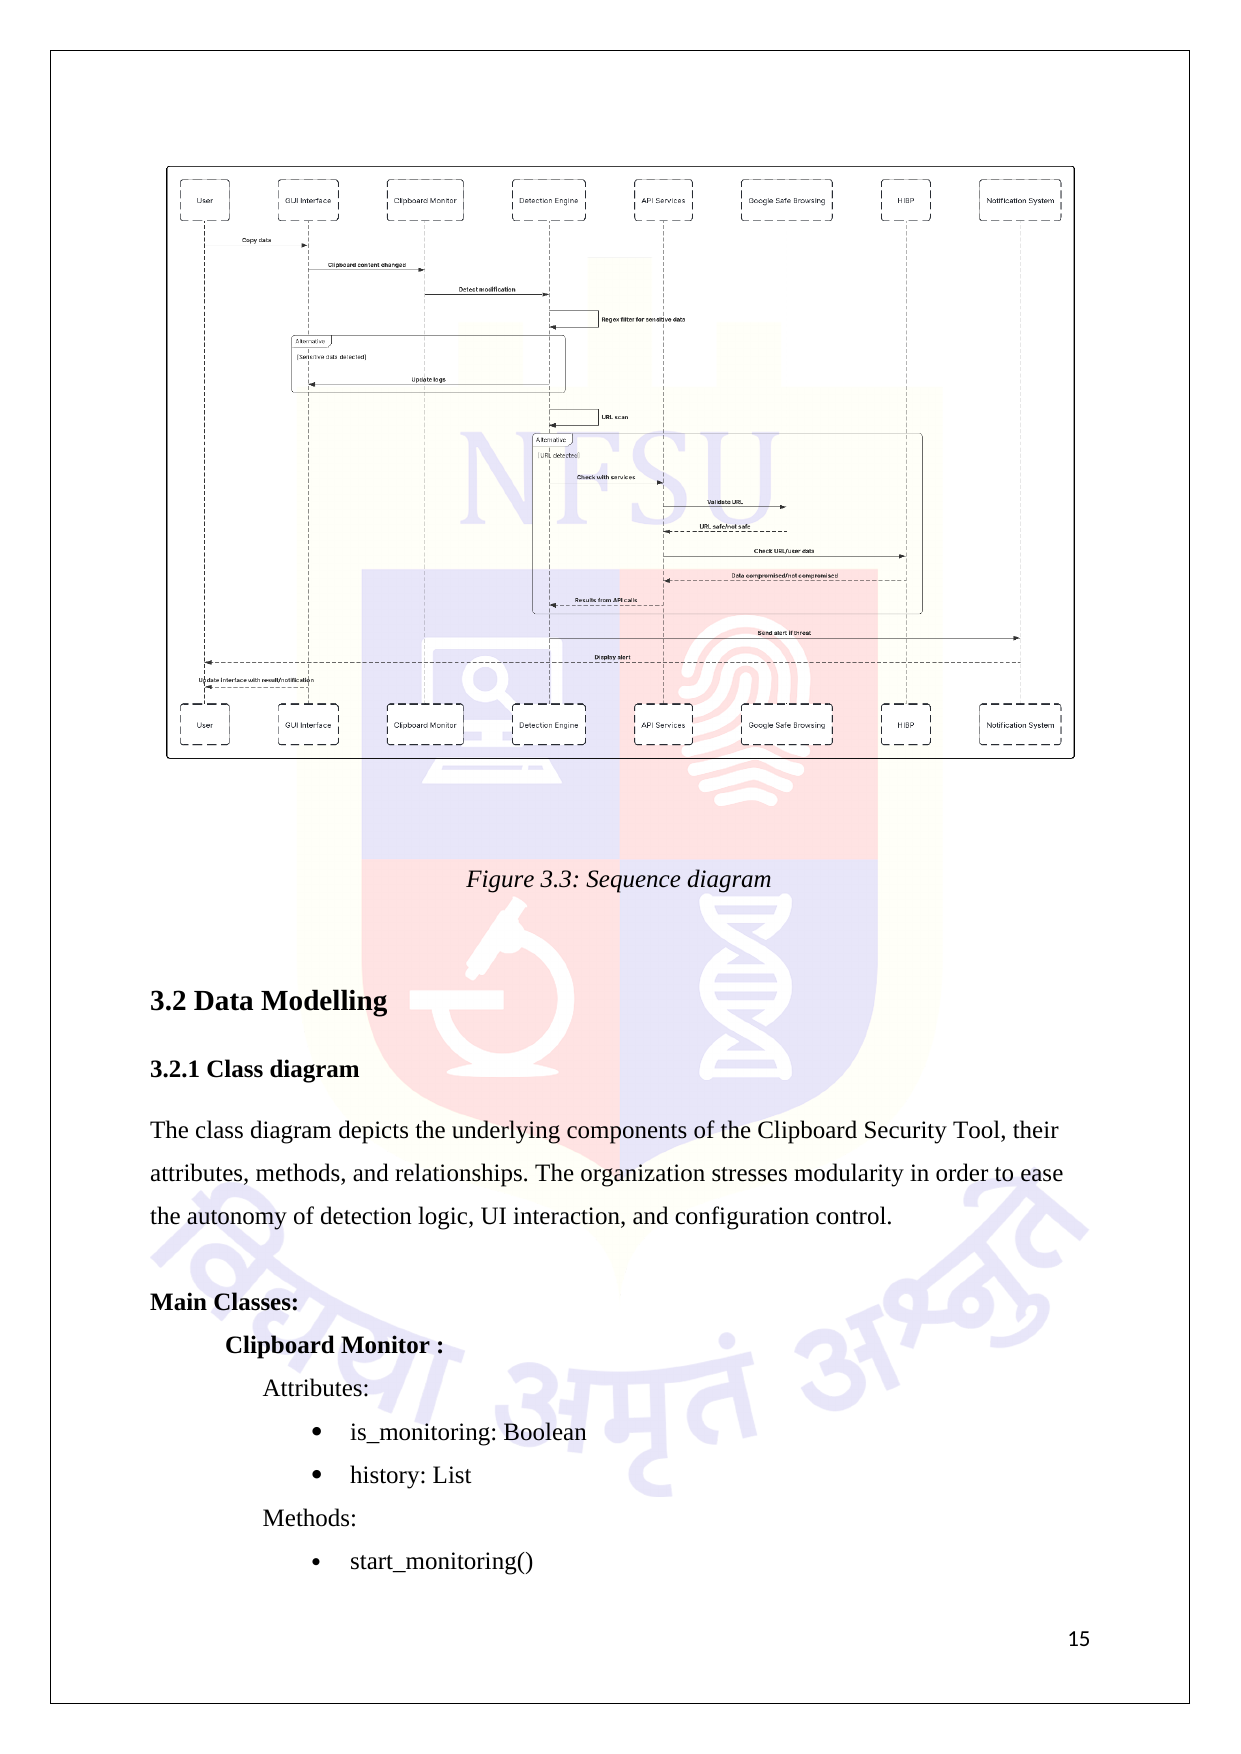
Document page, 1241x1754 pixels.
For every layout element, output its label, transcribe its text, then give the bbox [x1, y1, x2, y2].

text Figure 3.3: Sequence diagram [150, 864, 1090, 892]
text 3.2.1 Class diagram [150, 1054, 1090, 1083]
text Methods: [150, 1503, 1090, 1532]
text Attributes: [225, 1373, 1090, 1402]
list start_monitoring() [312, 1546, 1090, 1575]
text Main Classes: [150, 1287, 1090, 1316]
list history: List [312, 1460, 1090, 1488]
text The class diagram depicts the underlying components of the Clipboard Security Tool, their attributes, methods, and relationships. The organization stresses modularity in order to ease the autonomy of detection logic, UI interaction, and configuration control. [150, 1115, 1090, 1230]
text 3.2 Data Modelling [150, 983, 1090, 1017]
text Clipboard Monitor : [225, 1330, 1090, 1359]
list is_monitoring: Boolean [312, 1417, 1090, 1445]
picture [150, 150, 1091, 774]
